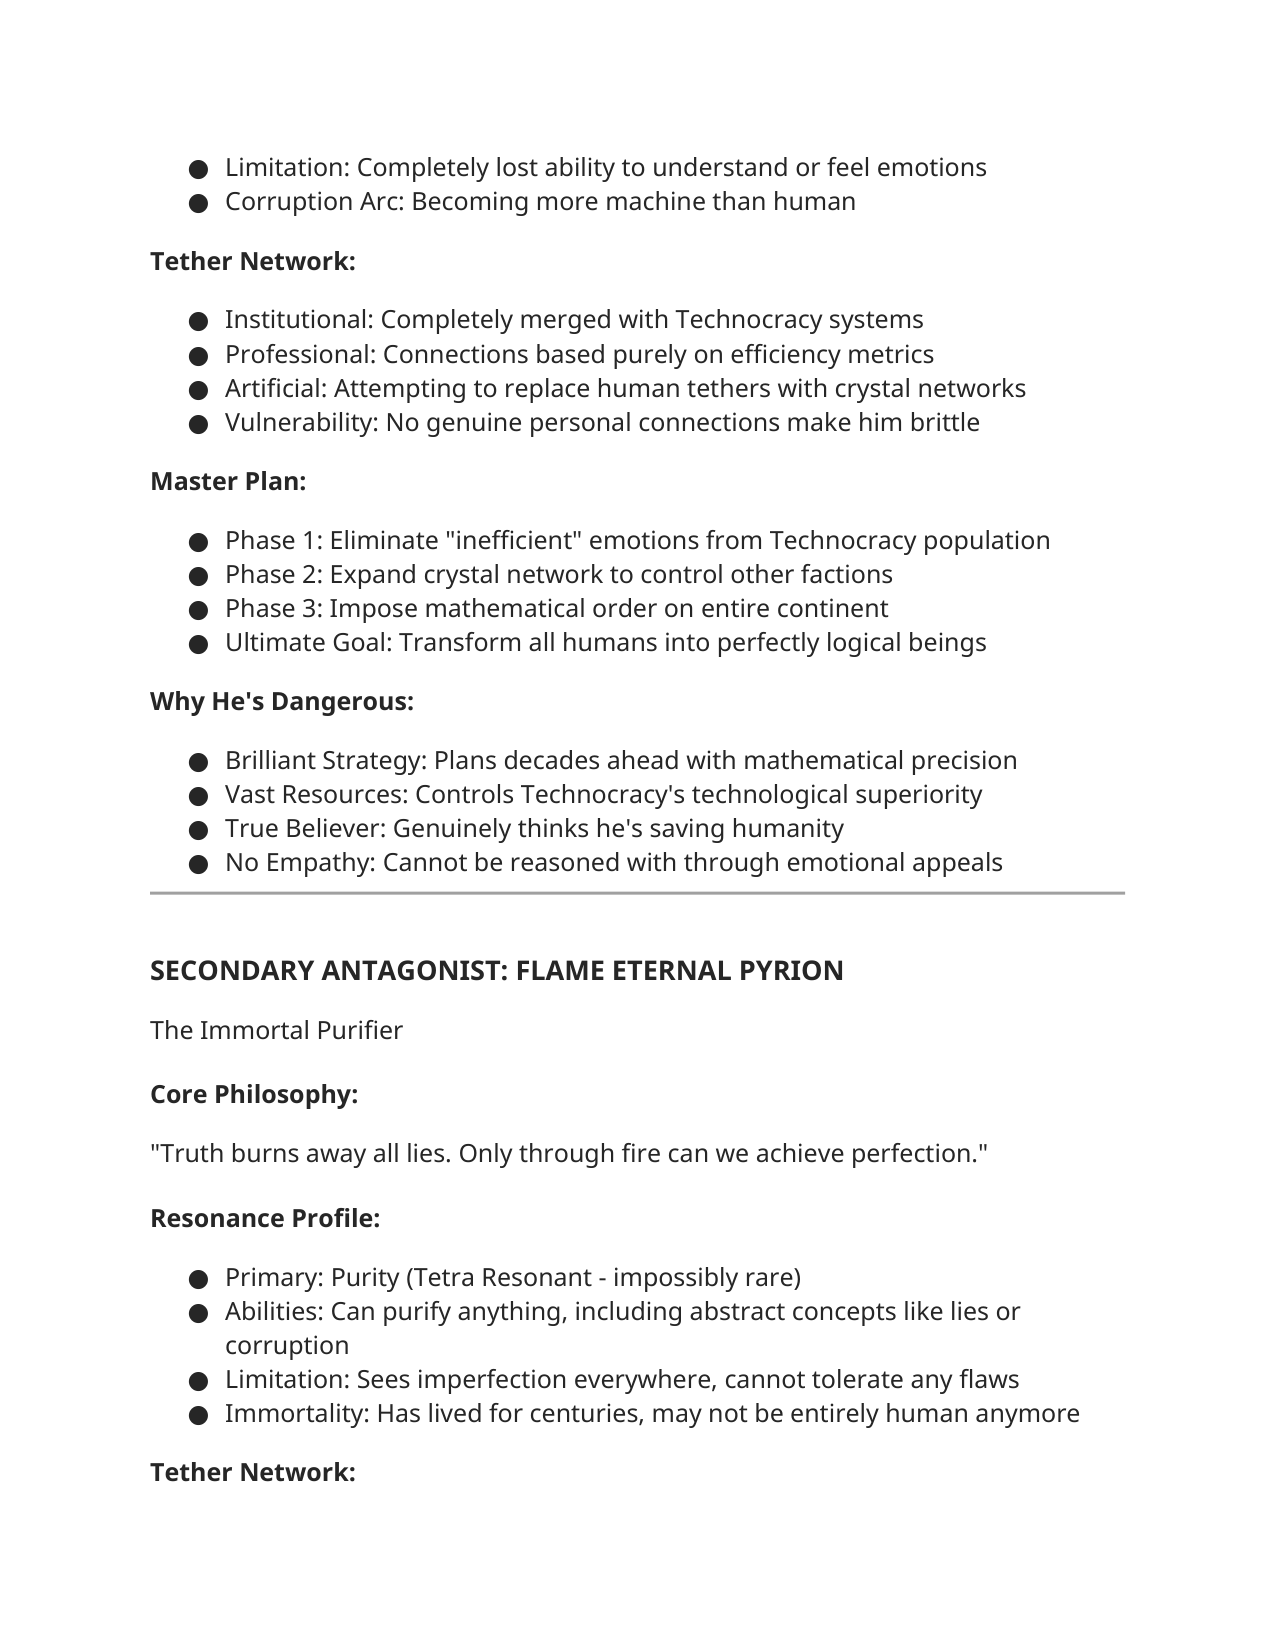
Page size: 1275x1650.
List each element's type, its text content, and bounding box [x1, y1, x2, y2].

subtitle SECONDARY ANTAGONIST: FLAME ETERNAL PYRION [150, 951, 1125, 988]
subtitle Resonance Profile: [150, 1200, 1125, 1234]
list Institutional: Completely merged with Technocracy systems [187, 302, 1125, 336]
list Abilities: Can purify anything, including abstract concepts like lies or corruption [187, 1293, 1125, 1361]
subtitle Core Philosophy: [150, 1077, 1125, 1111]
subtitle Tether Network: [150, 1454, 1125, 1489]
list Ultimate Goal: Transform all humans into perfectly logical beings [187, 625, 1125, 659]
text "Truth burns away all lies. Only through fire can we achieve perfection." [150, 1136, 1125, 1170]
list Brilliant Strategy: Plans decades ahead with mathematical precision [187, 743, 1125, 777]
list Primary: Purity (Tetra Resonant - impossibly rare) [187, 1259, 1125, 1293]
list Professional: Connections based purely on efficiency metrics [187, 336, 1125, 370]
list Immortality: Has lived for centuries, may not be entirely human anymore [187, 1396, 1125, 1429]
list Phase 2: Expand crystal network to control other factions [187, 557, 1125, 591]
list Vast Resources: Controls Technocracy's technological superiority [187, 777, 1125, 811]
list Vulnerability: No genuine personal connections make him brittle [187, 404, 1125, 438]
list Phase 3: Impose mathematical order on entire continent [187, 591, 1125, 625]
list Corruption Arc: Becoming more machine than human [187, 184, 1125, 218]
list Artificial: Attempting to replace human tethers with crystal networks [187, 370, 1125, 404]
list Limitation: Completely lost ability to understand or feel emotions [187, 150, 1125, 184]
subtitle Why He's Dangerous: [150, 684, 1125, 718]
list True Believer: Genuinely thinks he's saving humanity [187, 811, 1125, 845]
subtitle Tether Network: [150, 243, 1125, 277]
list Limitation: Sees imperfection everywhere, cannot tolerate any flaws [187, 1361, 1125, 1396]
list Phase 1: Eliminate "inefficient" emotions from Technocracy population [187, 522, 1125, 557]
list No Empathy: Cannot be reasoned with through emotional appeals [187, 845, 1125, 879]
subtitle Master Plan: [150, 463, 1125, 497]
text The Immortal Purifier [150, 1013, 1125, 1047]
